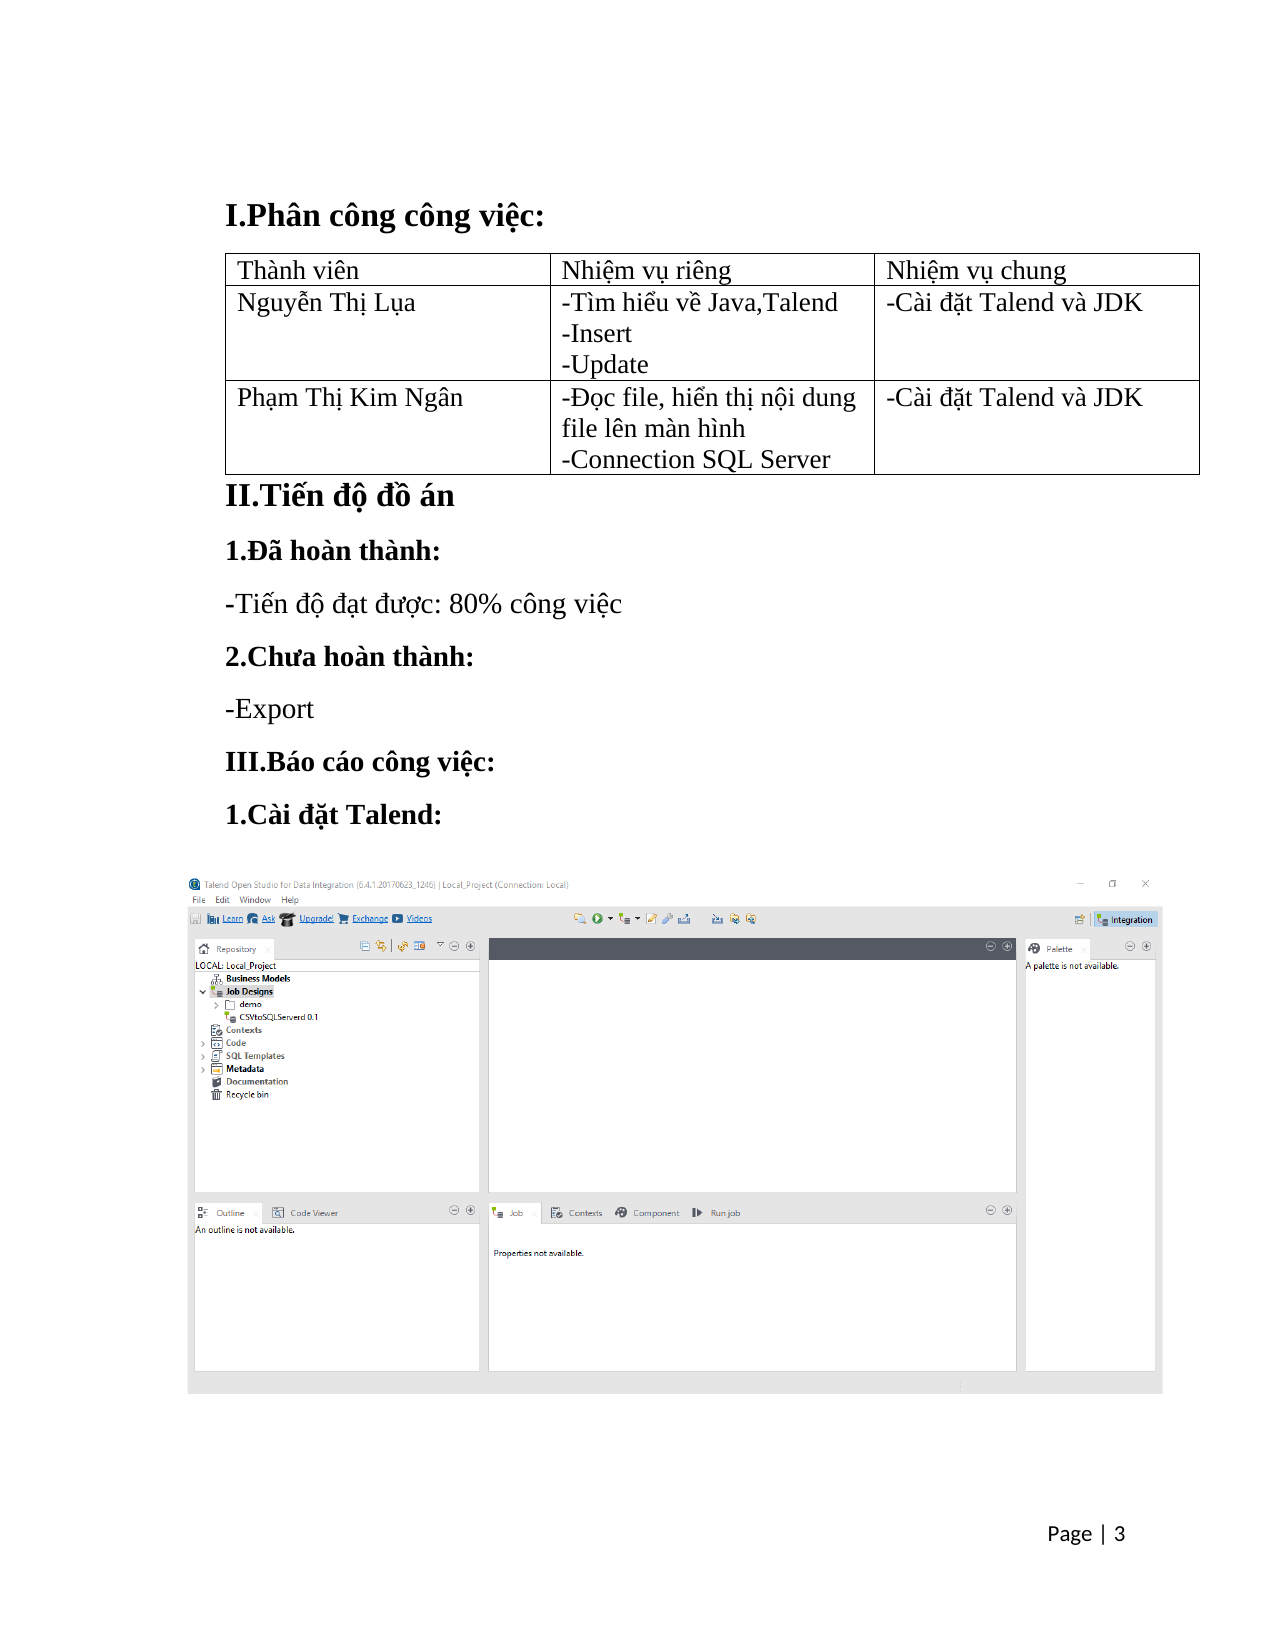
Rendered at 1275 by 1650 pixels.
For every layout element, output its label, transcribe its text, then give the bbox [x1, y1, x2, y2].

text III.Báo cáo công việc: [225, 744, 1125, 778]
table_cell -Cài đặt Talend và JDK [875, 381, 1199, 474]
picture [187, 876, 1163, 1394]
text -Export [225, 692, 1125, 725]
text 2.Chưa hoàn thành: [225, 639, 1125, 672]
text I.Phân công công việc: [238, 195, 1125, 233]
table_cell Phạm Thị Kim Ngân [226, 381, 550, 474]
table_cell -Đọc file, hiển thị nội dung file lên màn hình -Connection SQL Server [551, 381, 874, 474]
table_header Nhiệm vụ chung [875, 254, 1199, 285]
text II.Tiến độ đồ án [251, 475, 1125, 513]
table_header Nhiệm vụ riêng [551, 254, 874, 285]
text 1.Đã hoàn thành: [225, 533, 1125, 567]
table_cell -Cài đặt Talend và JDK [875, 286, 1199, 380]
table_cell Nguyễn Thị Lụa [226, 286, 550, 380]
table_cell -Tìm hiểu về Java,Talend -Insert -Update [551, 286, 874, 380]
table_header Thành viên [226, 254, 550, 285]
text -Tiến độ đạt được: 80% công việc [225, 586, 1125, 619]
text 1.Cài đặt Talend: [225, 797, 1125, 831]
